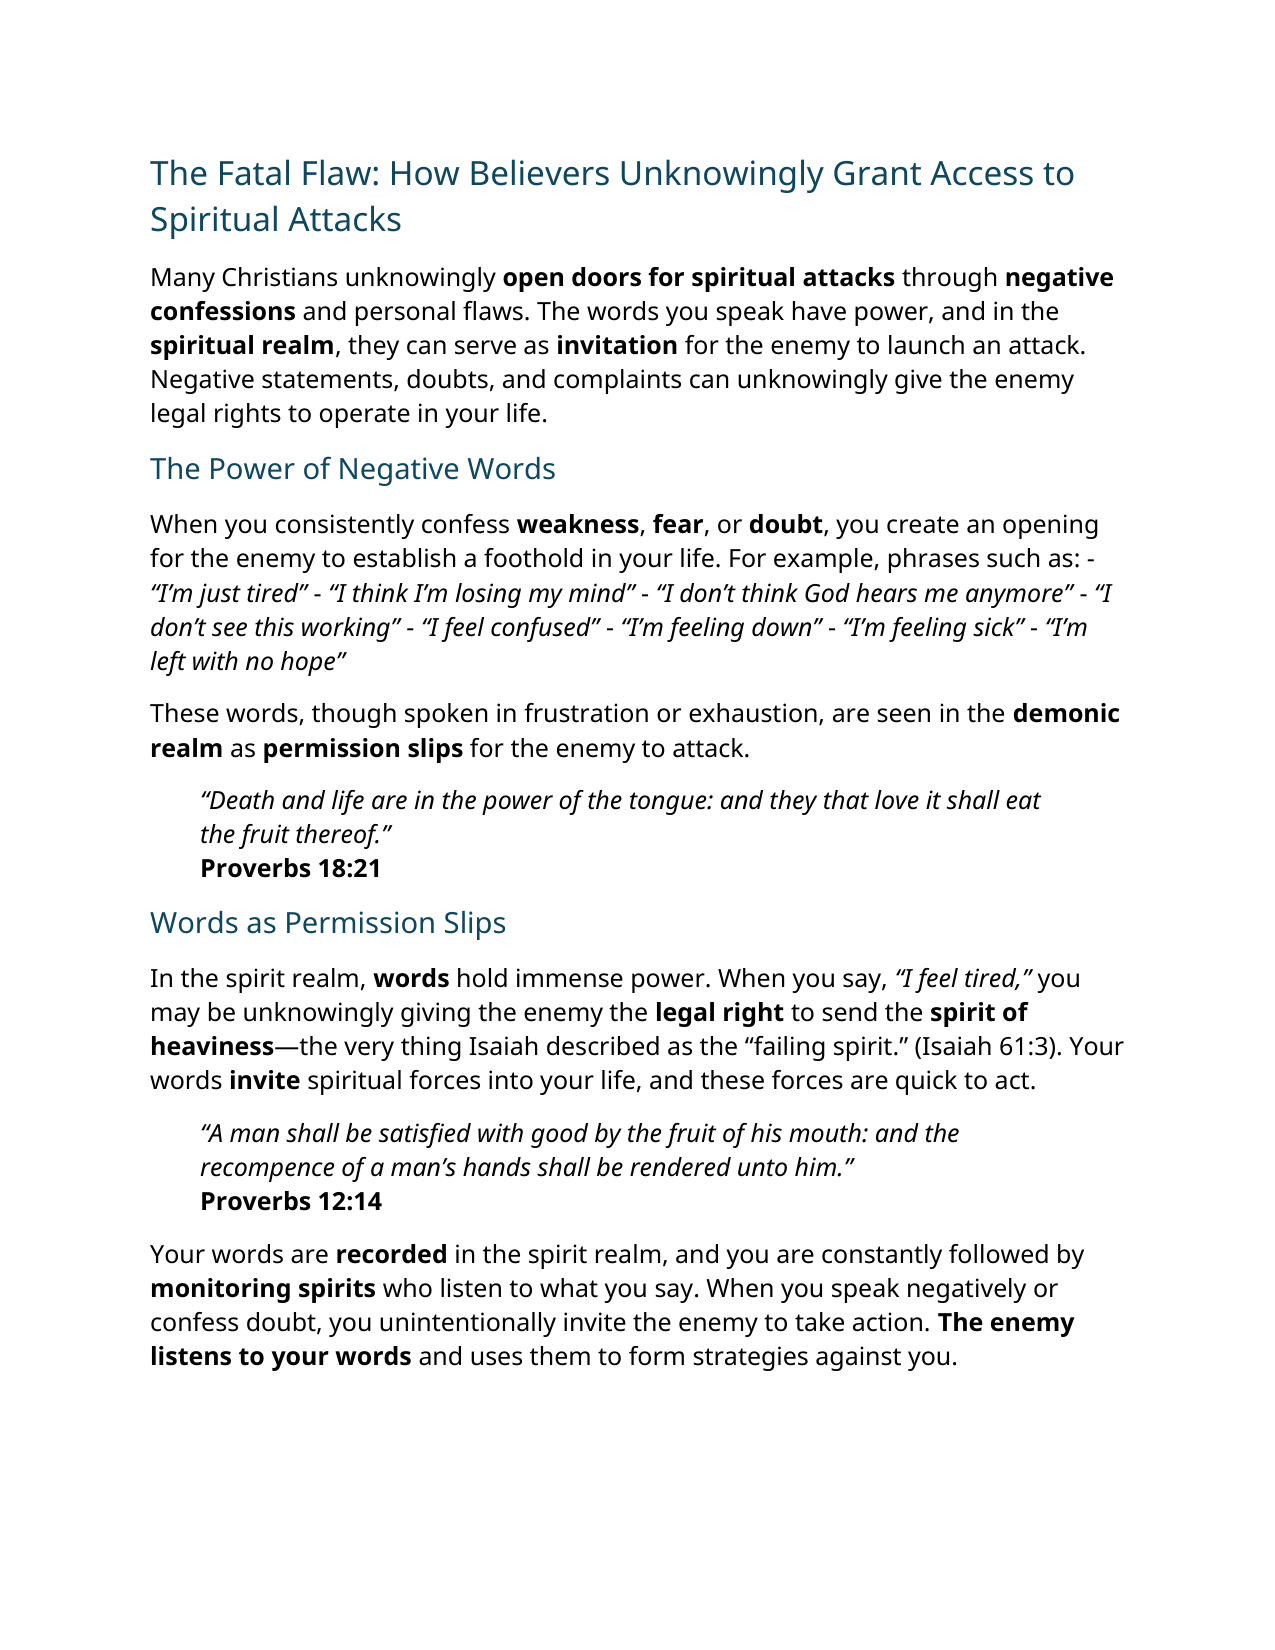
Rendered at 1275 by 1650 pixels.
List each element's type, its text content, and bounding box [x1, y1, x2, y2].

text In the spirit realm, words hold immense power. When you say, “I feel tired,” you may be unknowingly giving the enemy the legal right to send the spirit of heaviness—the very thing Isaiah described as the “failing spirit.” (Isaiah 61:3). Your words invite spiritual forces into your life, and these forces are quick to act. [150, 960, 1125, 1097]
text “Death and life are in the power of the tongue: and they that love it shall eat the fruit thereof.” Proverbs 18:21 [200, 783, 1075, 885]
subtitle The Power of Negative Words [150, 449, 1125, 488]
subtitle Words as Permission Slips [150, 902, 1125, 942]
text Many Christians unknowingly open doors for spiritual attacks through negative confessions and personal flaws. The words you speak have power, and in the spiritual realm, they can serve as invitation for the enemy to launch an attack. Negative statements, doubts, and complaints can unknowingly give the enemy legal rights to operate in your life. [150, 259, 1125, 430]
text When you consistently confess weakness, fear, or doubt, you create an opening for the enemy to establish a foothold in your life. For example, phrases such as: - “I’m just tired” - “I think I’m losing my mind” - “I don’t think God hears me anymore” - “I don’t see this working” - “I feel confused” - “I’m feeling down” - “I’m feeling sick” - “I’m left with no hope” [150, 507, 1125, 677]
subtitle The Fatal Flaw: How Believers Unknowingly Grant Access to Spiritual Attacks [150, 150, 1125, 241]
text “A man shall be satisfied with good by the fruit of his mouth: and the recompence of a man’s hands shall be rendered unto him.” Proverbs 12:14 [200, 1115, 1075, 1217]
text These words, though spoken in frustration or exhaustion, are seen in the demonic realm as permission slips for the enemy to attack. [150, 696, 1125, 764]
text Your words are recorded in the spirit realm, and you are constantly followed by monitoring spirits who listen to what you say. When you speak negatively or confess doubt, you unintentionally invite the enemy to take action. The enemy listens to your words and uses them to form strategies against you. [150, 1236, 1125, 1372]
